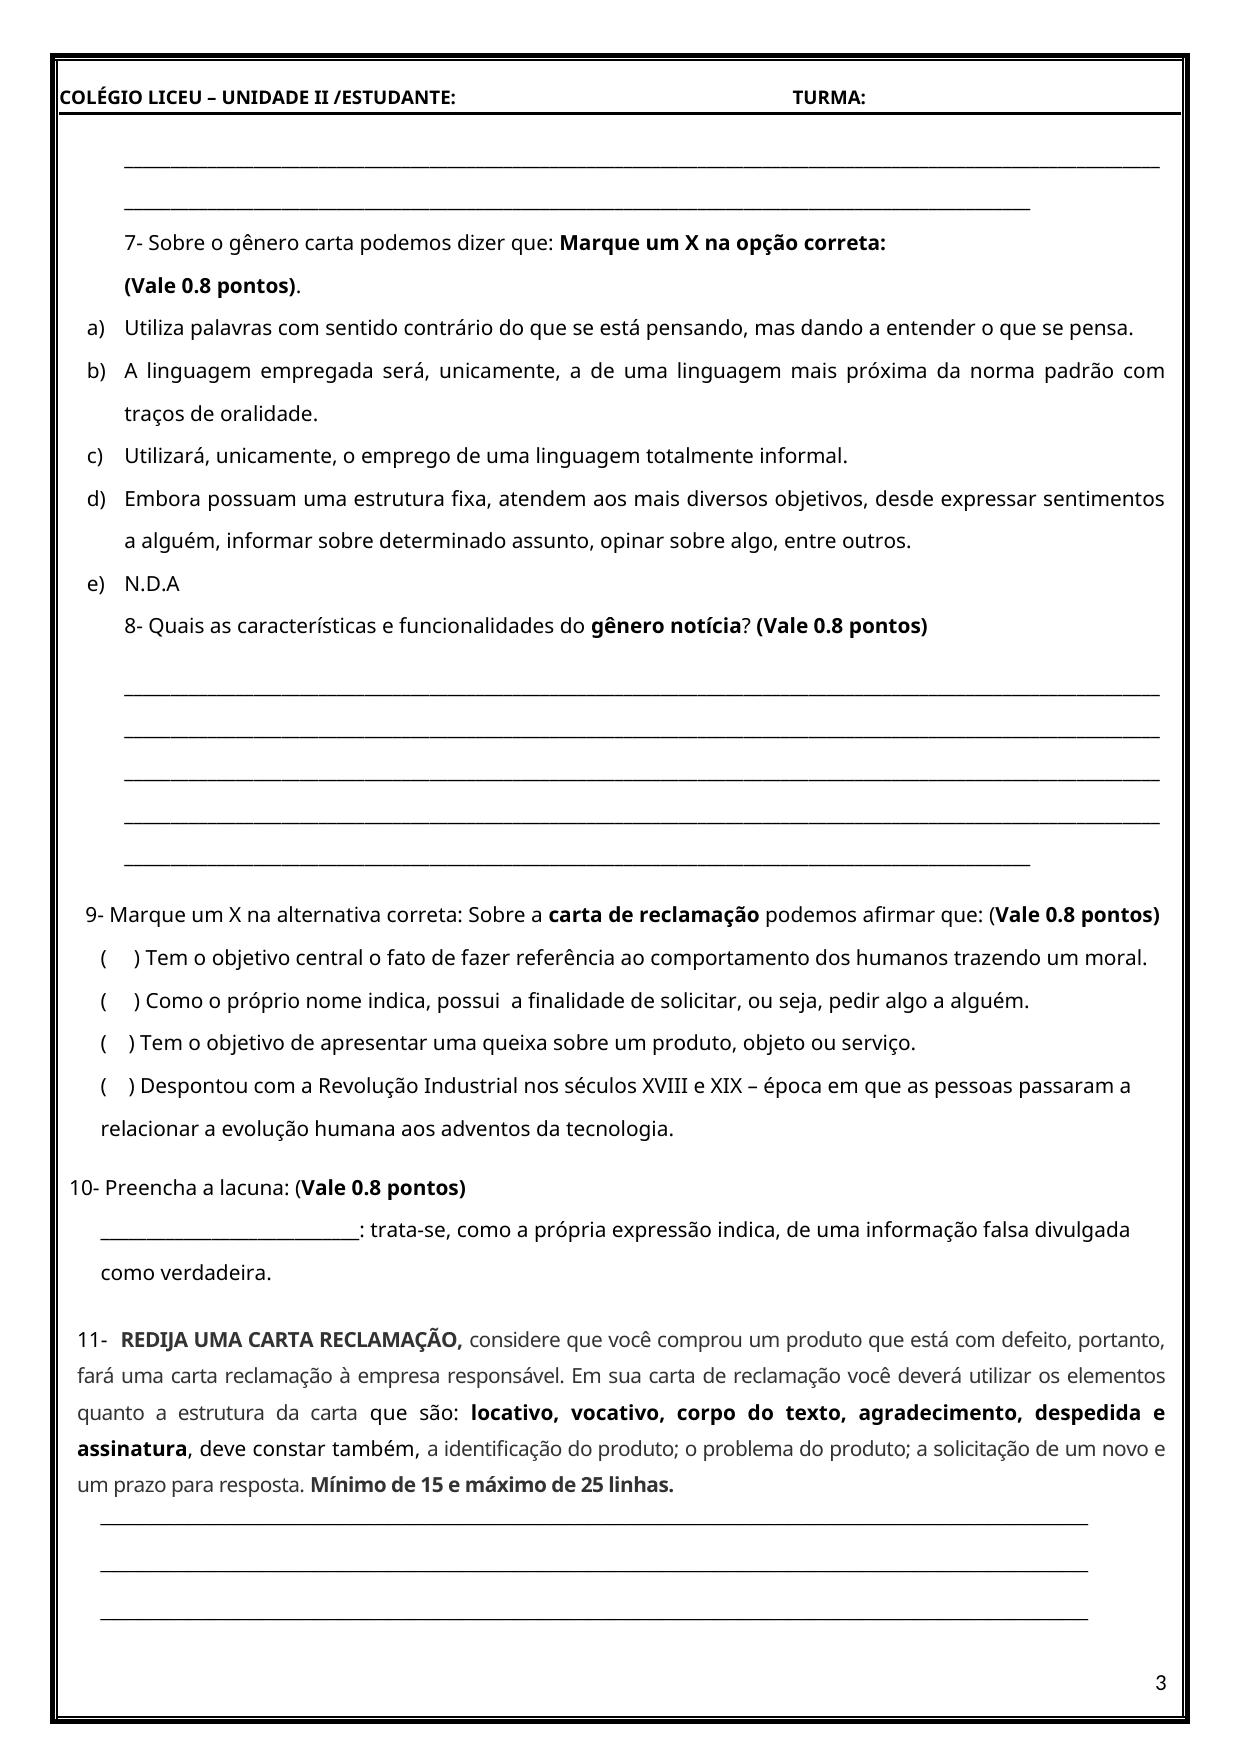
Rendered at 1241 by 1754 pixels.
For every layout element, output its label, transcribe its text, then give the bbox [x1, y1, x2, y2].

text __________________________________________________________________________________________________________________________________________________________________________________________________________________________________________________________________________________________________________________________________________________________________________________________________________________________________________________________________________________________________________________________________________________________________ [124, 671, 1167, 870]
list 9- Marque um X na alternativa correta: Sobre a carta de reclamação podemos afirmar que: (Vale 0.8 pontos) [69, 901, 1167, 929]
text ____________________________: trata-se, como a própria expressão indica, de uma informação falsa divulgada como verdadeira. [100, 1216, 1167, 1287]
list 8- Quais as características e funcionalidades do gênero notícia? (Vale 0.8 pontos) [124, 612, 1167, 640]
text 11- REDIJA UMA CARTA RECLAMAÇÃO, considere que você comprou um produto que está com defeito, portanto, fará uma carta reclamação à empresa responsável. Em sua carta de reclamação você deverá utilizar os elementos quanto a estrutura da carta que são: locativo, vocativo, corpo do texto, agradecimento, despedida e assinatura, deve constar também, a identificação do produto; o problema do produto; a solicitação de um novo e um prazo para resposta. Mínimo de 15 e máximo de 25 linhas. [77, 1317, 1167, 1499]
list 7- Sobre o gênero carta podemos dizer que: Marque um X na opção correta: [124, 228, 1167, 257]
list 10- Preencha a lacuna: (Vale 0.8 pontos) [69, 1173, 1167, 1201]
list Utilizará, unicamente, o emprego de uma linguagem totalmente informal. [87, 441, 1167, 470]
list (Vale 0.8 pontos). [124, 271, 1167, 299]
list A linguagem empregada será, unicamente, a de uma linguagem mais próxima da norma padrão com traços de oralidade. [87, 356, 1167, 427]
text ( ) Como o próprio nome indica, possui a finalidade de solicitar, ou seja, pedir algo a alguém. [100, 986, 1167, 1014]
text ( ) Despontou com a Revolução Industrial nos séculos XVIII e XIX – época em que as pessoas passaram a relacionar a evolução humana aos adventos da tecnologia. [100, 1071, 1167, 1142]
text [100, 1594, 1167, 1623]
text ( ) Tem o objetivo de apresentar uma queixa sobre um produto, objeto ou serviço. [100, 1028, 1167, 1057]
list N.D.A [87, 569, 1167, 597]
list Embora possuam uma estrutura fixa, atendem aos mais diversos objetivos, desde expressar sentimentos a alguém, informar sobre determinado assunto, opinar sobre algo, entre outros. [87, 484, 1167, 555]
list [124, 143, 1167, 214]
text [100, 1546, 1167, 1575]
text _______________________________________________________________________________ [100, 1499, 1167, 1527]
list Utiliza palavras com sentido contrário do que se está pensando, mas dando a entender o que se pensa. [87, 313, 1167, 342]
text ( ) Tem o objetivo central o fato de fazer referência ao comportamento dos humanos trazendo um moral. [100, 943, 1167, 972]
